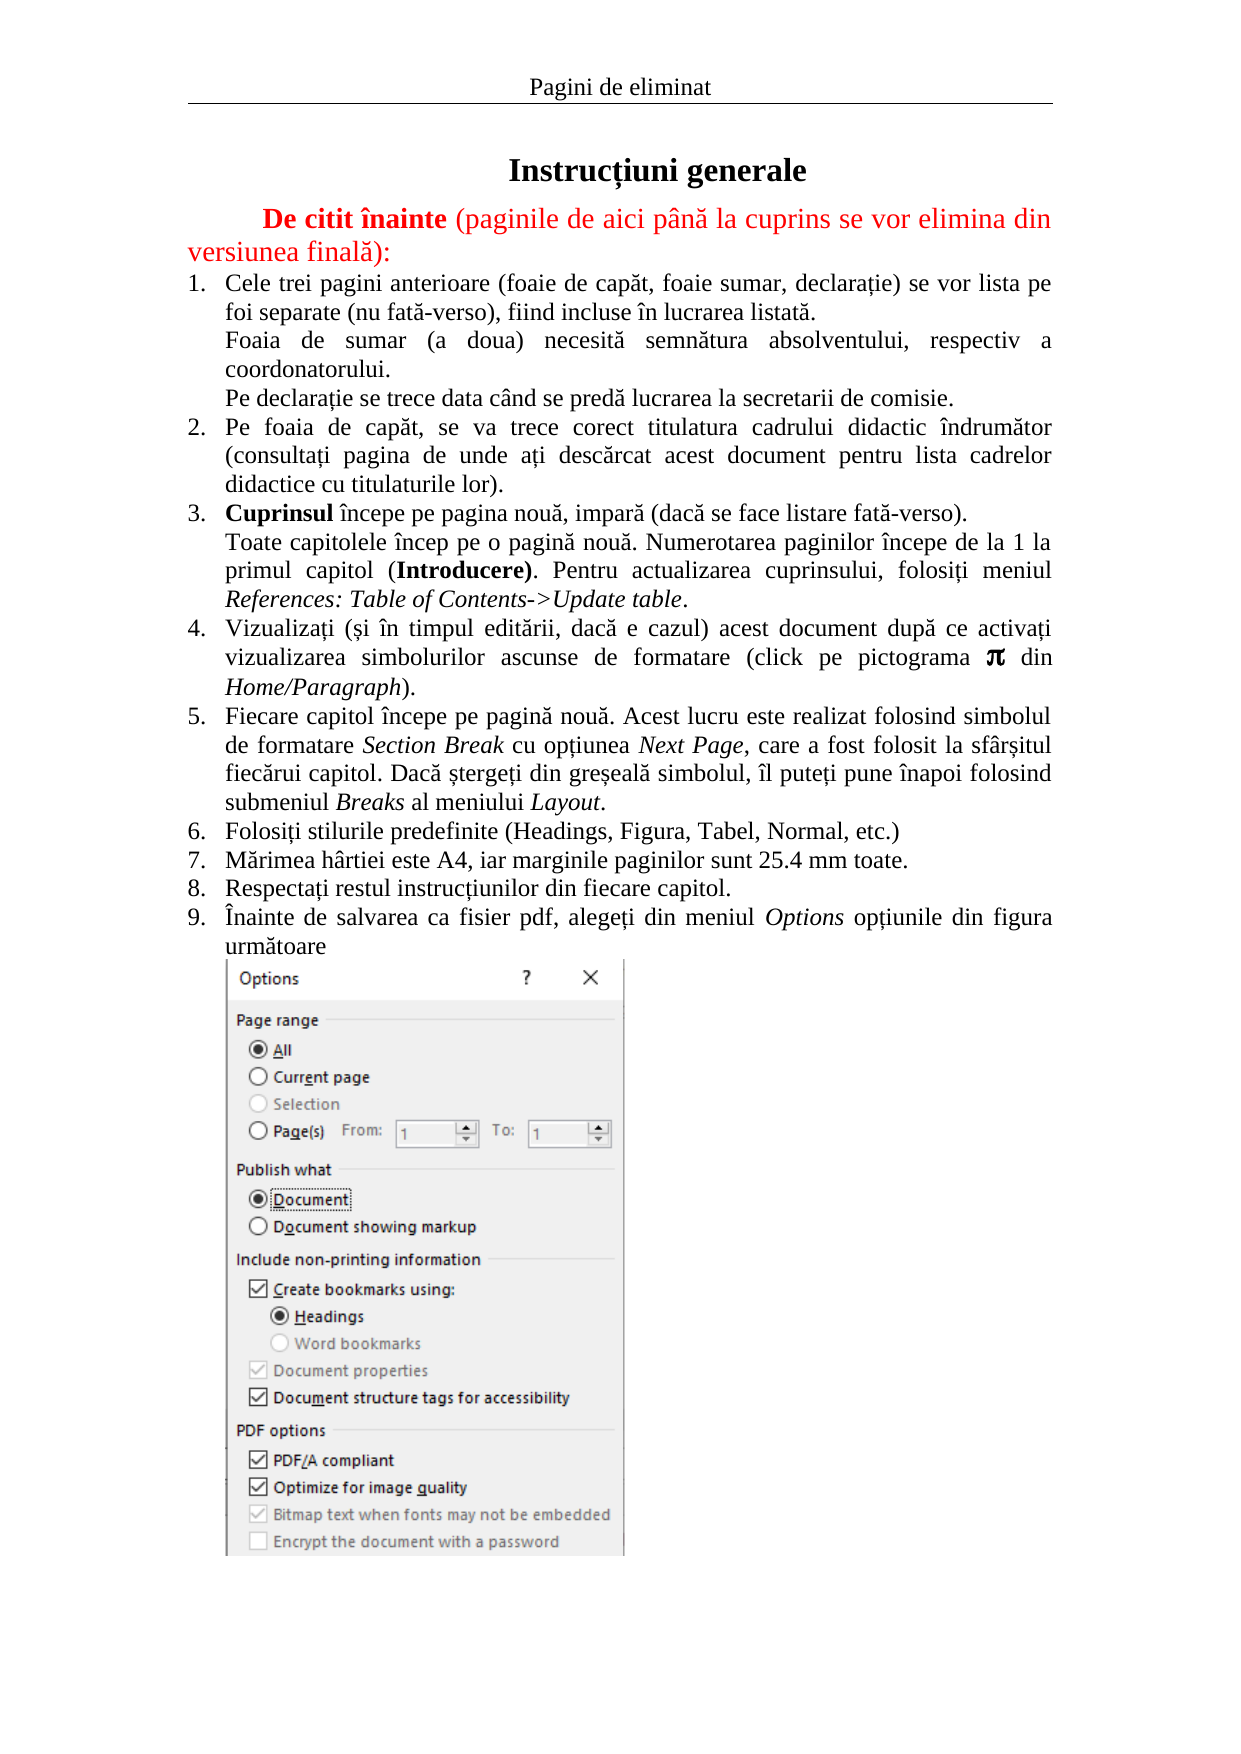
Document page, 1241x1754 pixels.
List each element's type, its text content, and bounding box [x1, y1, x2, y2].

list Toate capitolele încep pe o pagină nouă. Numerotarea paginilor începe de la 1 la primul capitol (Introducere). Pentru actualizarea cuprinsului, folosiți meniul References: Table of Contents->Update table. [225, 527, 1053, 613]
list Mărimea hârtiei este A4, iar marginile paginilor sunt 25.4 mm toate. [187, 845, 1053, 873]
list Respectați restul instrucțiunilor din fiecare capitol. [187, 873, 1053, 902]
text De citit înainte (paginile de aici până la cuprins se vor elimina din versiunea finală): [187, 201, 1053, 268]
list Cele trei pagini anterioare (foaie de capăt, foaie sumar, declarație) se vor lista pe foi separate (nu fată-verso), fiind incluse în lucrarea listată. [187, 268, 1053, 325]
list Folosiți stilurile predefinite (Headings, Figura, Tabel, Normal, etc.) [187, 816, 1053, 845]
list Foaia de sumar (a doua) necesită semnătura absolventului, respectiv a coordonatorului. [225, 325, 1053, 383]
list Vizualizați (și în timpul editării, dacă e cazul) acest document după ce activați vizualizarea simbolurilor ascunse de formatare (click pe pictograma  din Home/Paragraph). [187, 613, 1053, 701]
picture [225, 959, 625, 1556]
list Înainte de salvarea ca fisier pdf, alegeți din meniul Options opțiunile din figura următoare [187, 902, 1053, 960]
list Fiecare capitol începe pe pagină nouă. Acest lucru este realizat folosind simbolul de formatare Section Break cu opțiunea Next Page, care a fost folosit la sfârșitul fiecărui capitol. Dacă ștergeți din greșeală simbolul, îl puteți pune înapoi folosind submeniul Breaks al meniului Layout. [187, 701, 1053, 816]
text Instrucțiuni generale [187, 150, 1053, 188]
list Cuprinsul începe pe pagina nouă, impară (dacă se face listare fată-verso). [187, 498, 1053, 527]
list Pe foaia de capăt, se va trece corect titulatura cadrului didactic îndrumător (consultați pagina de unde ați descărcat acest document pentru lista cadrelor didactice cu titulaturile lor). [187, 412, 1053, 498]
list Pe declarație se trece data când se predă lucrarea la secretarii de comisie. [225, 383, 1053, 412]
